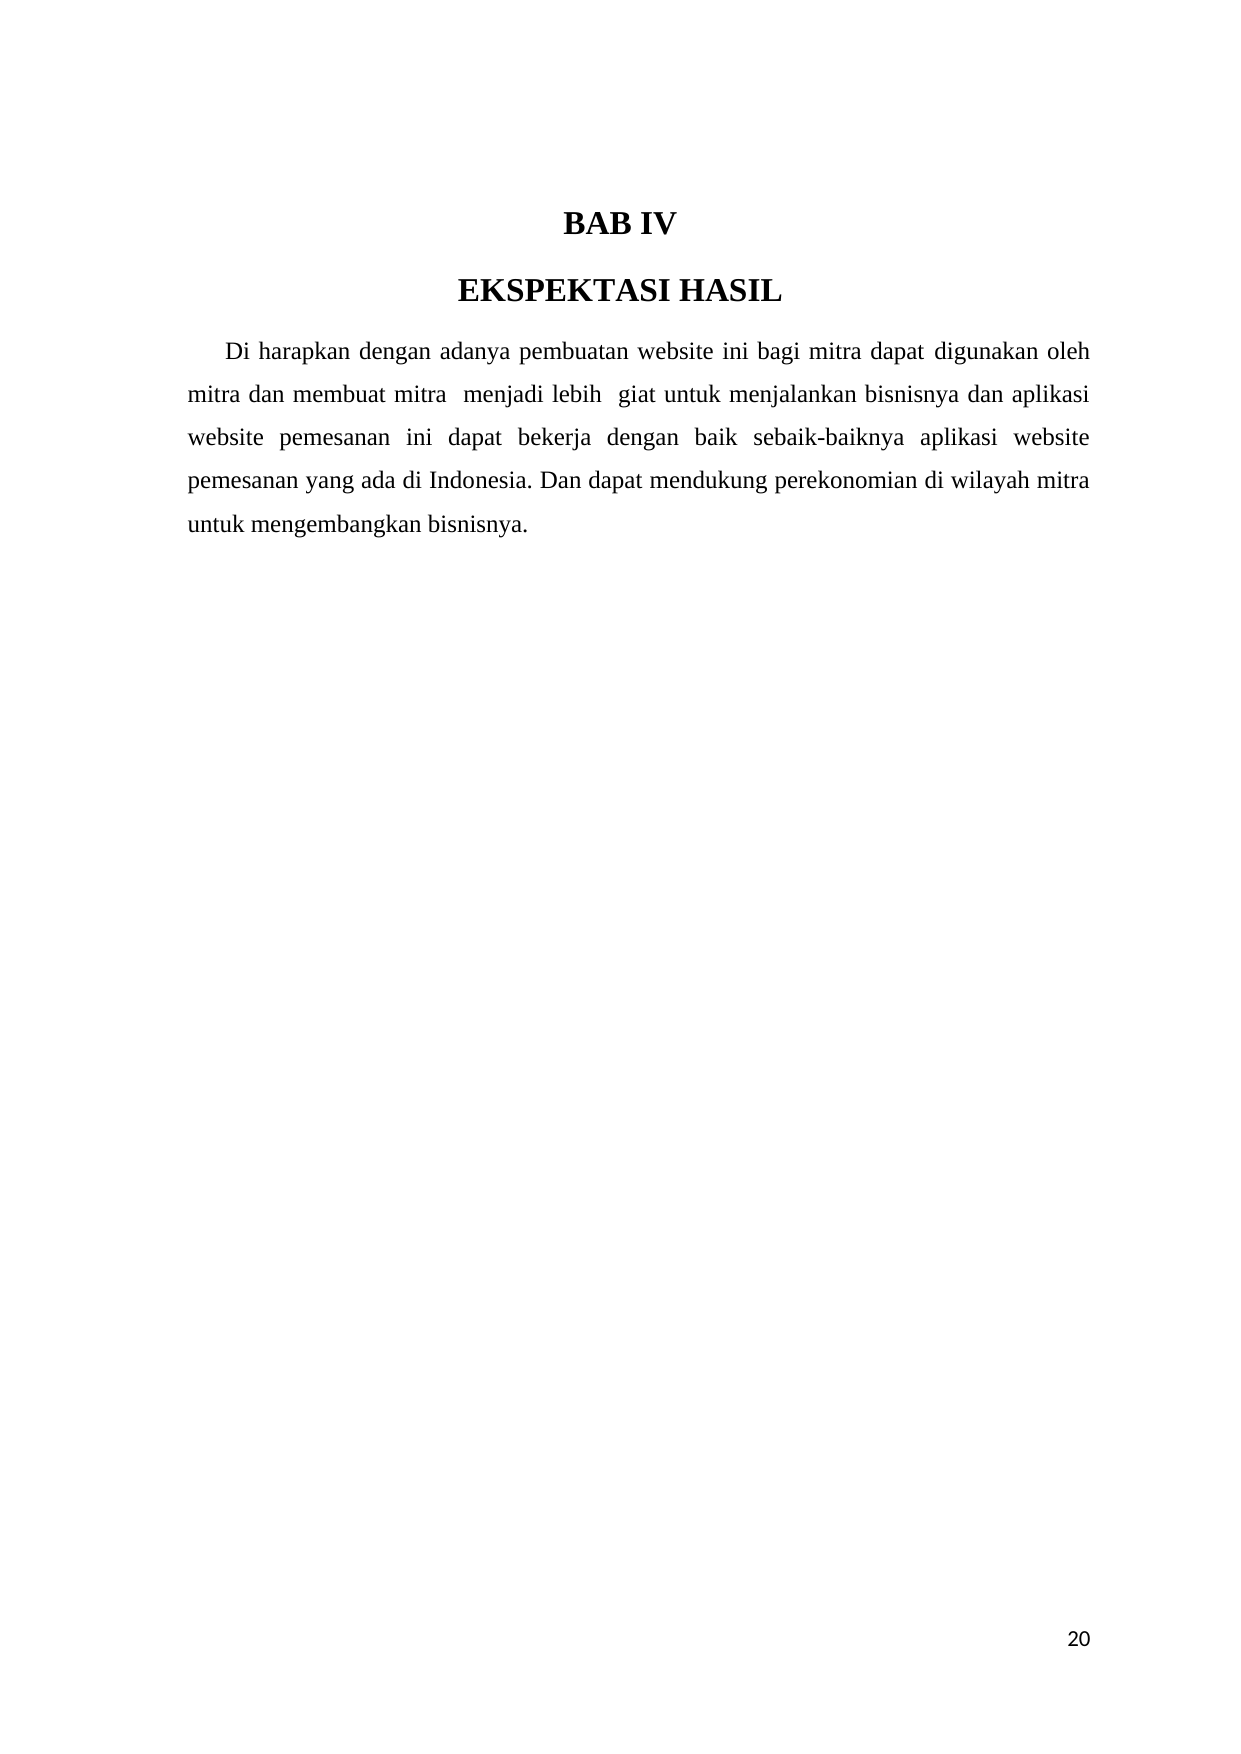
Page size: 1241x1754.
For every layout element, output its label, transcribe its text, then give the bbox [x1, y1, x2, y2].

subtitle BAB IV [150, 203, 1090, 242]
subtitle EKSPEKTASI HASIL [150, 270, 1090, 308]
list Di harapkan dengan adanya pembuatan website ini bagi mitra dapat digunakan oleh mitra dan membuat mitra menjadi lebih giat untuk menjalankan bisnisnya dan aplikasi website pemesanan ini dapat bekerja dengan baik sebaik-baiknya aplikasi website pemesanan yang ada di Indonesia. Dan dapat mendukung perekonomian di wilayah mitra untuk mengembangkan bisnisnya. [187, 336, 1090, 537]
